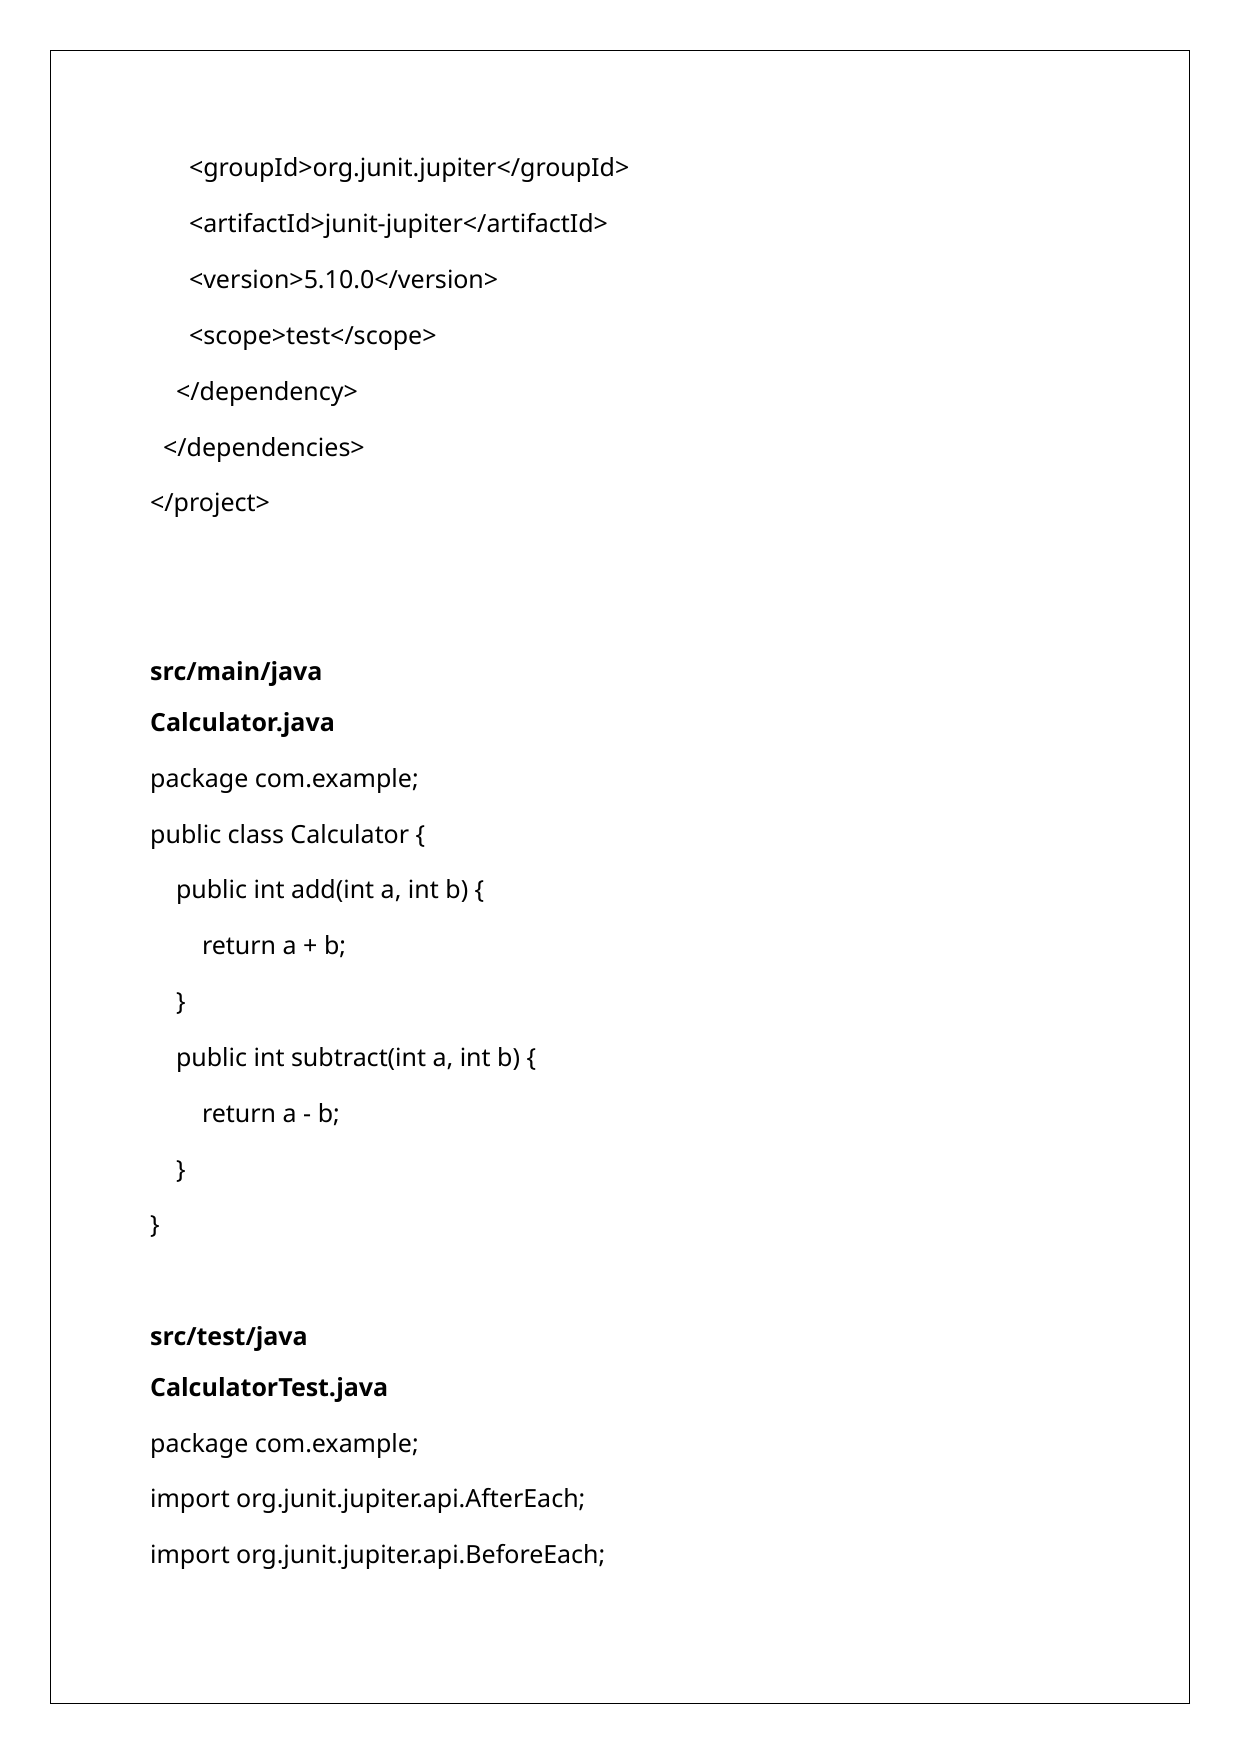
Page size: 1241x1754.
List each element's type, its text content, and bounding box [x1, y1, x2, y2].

text package com.example; [150, 1425, 1090, 1459]
text </dependencies> [150, 429, 1090, 463]
text src/test/java [150, 1319, 1090, 1353]
text src/main/java [150, 654, 1090, 688]
text <scope>test</scope> [150, 317, 1090, 352]
text import org.junit.jupiter.api.BeforeEach; [150, 1537, 1090, 1571]
text package com.example; [150, 760, 1090, 794]
text <artifactId>junit-jupiter</artifactId> [150, 206, 1090, 240]
text public int add(int a, int b) { [150, 872, 1090, 906]
text public class Calculator { [150, 816, 1090, 850]
text </dependency> [150, 373, 1090, 407]
text <version>5.10.0</version> [150, 262, 1090, 296]
text return a + b; [150, 928, 1090, 962]
text CalculatorTest.java [150, 1369, 1090, 1403]
text Calculator.java [150, 704, 1090, 739]
text import org.junit.jupiter.api.AfterEach; [150, 1481, 1090, 1515]
text public int subtract(int a, int b) { [150, 1039, 1090, 1074]
text return a - b; [150, 1095, 1090, 1129]
text <groupId>org.junit.jupiter</groupId> [150, 150, 1090, 184]
text } [150, 984, 1090, 1018]
text } [150, 1207, 1090, 1241]
text } [150, 1151, 1090, 1185]
text </project> [150, 485, 1090, 519]
